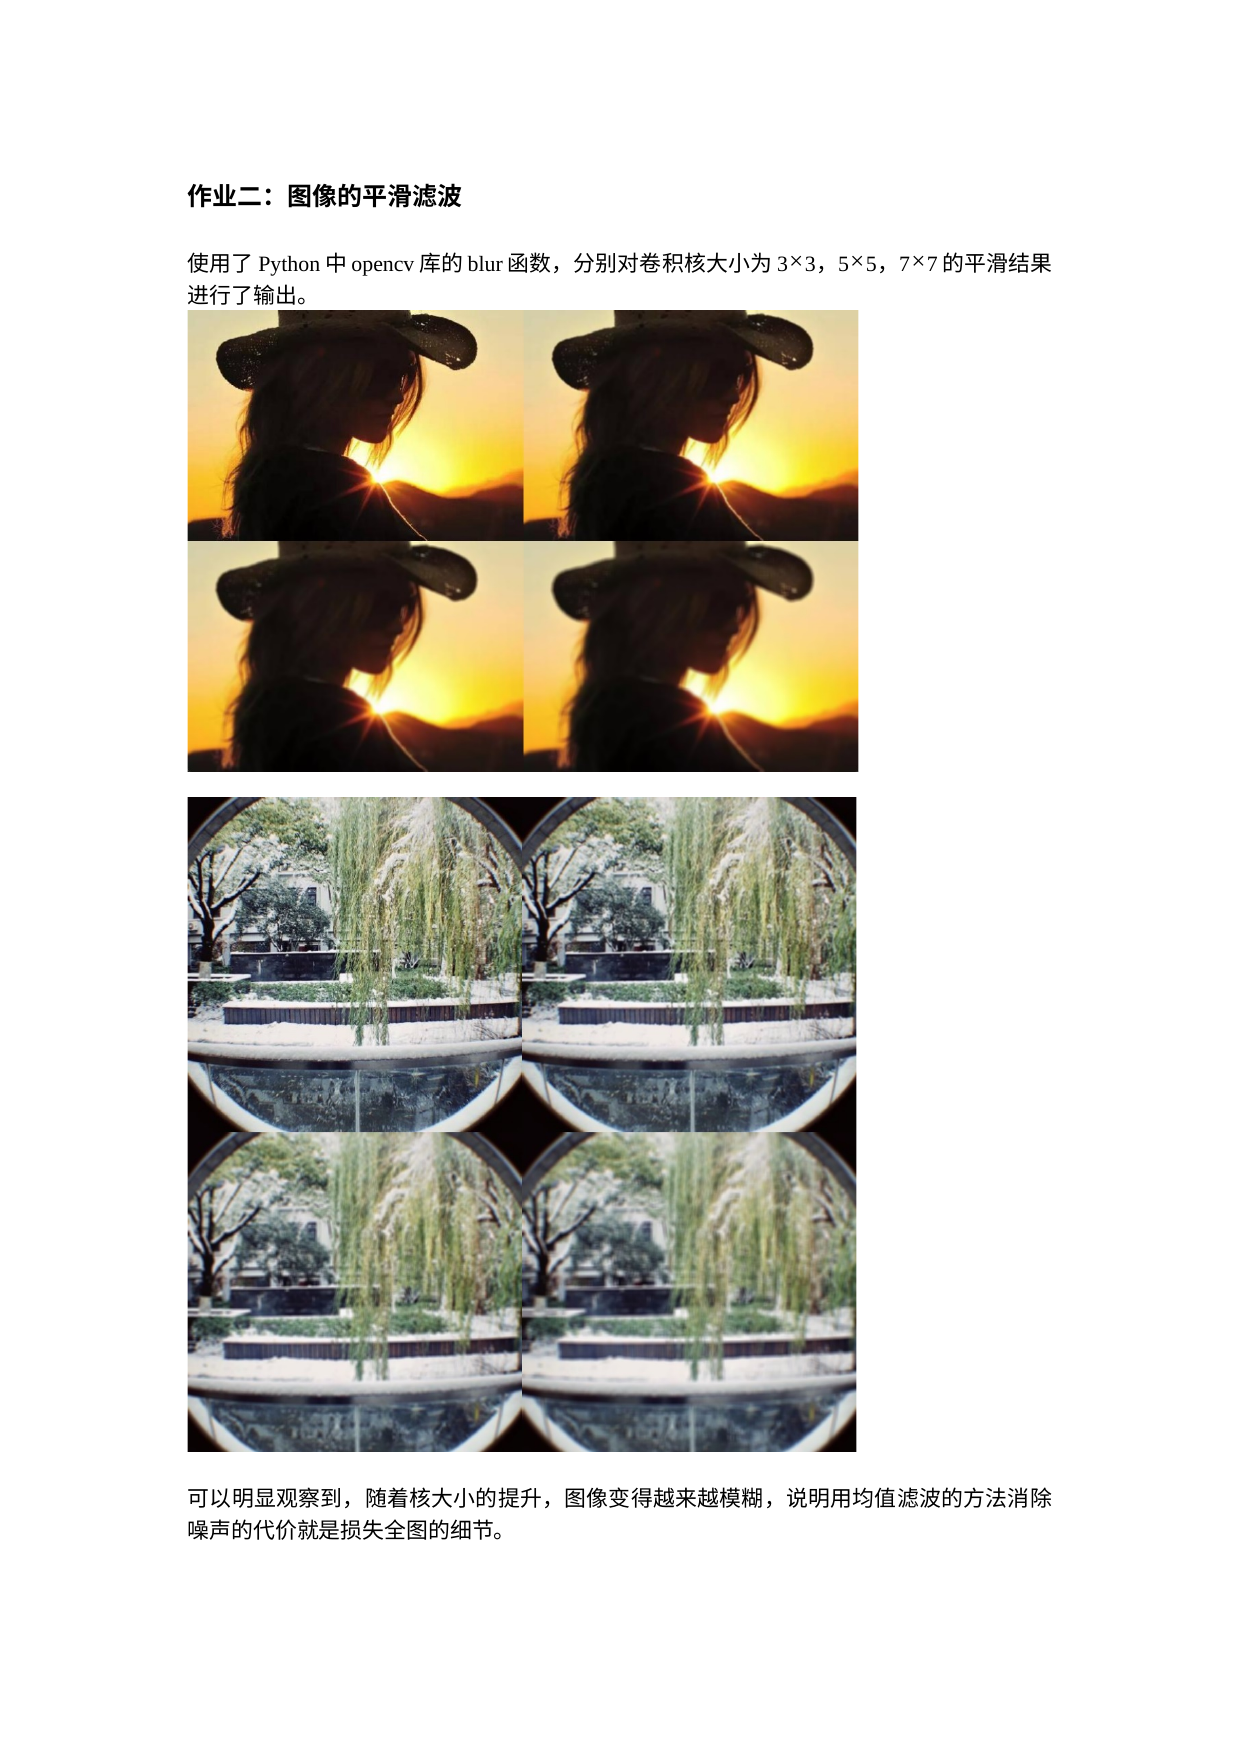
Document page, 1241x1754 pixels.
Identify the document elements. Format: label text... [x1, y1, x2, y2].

picture [187, 310, 859, 772]
picture [187, 797, 857, 1452]
text 使用了Python中opencv库的blur函数，分别对卷积核大小为33，55，77的平滑结果进行了输出。 [187, 245, 1053, 310]
text 可以明显观察到，随着核大小的提升，图像变得越来越模糊，说明用均值滤波的方法消除噪声的代价就是损失全图的细节。 [187, 1480, 1053, 1545]
text 作业二：图像的平滑滤波 [187, 162, 1053, 227]
